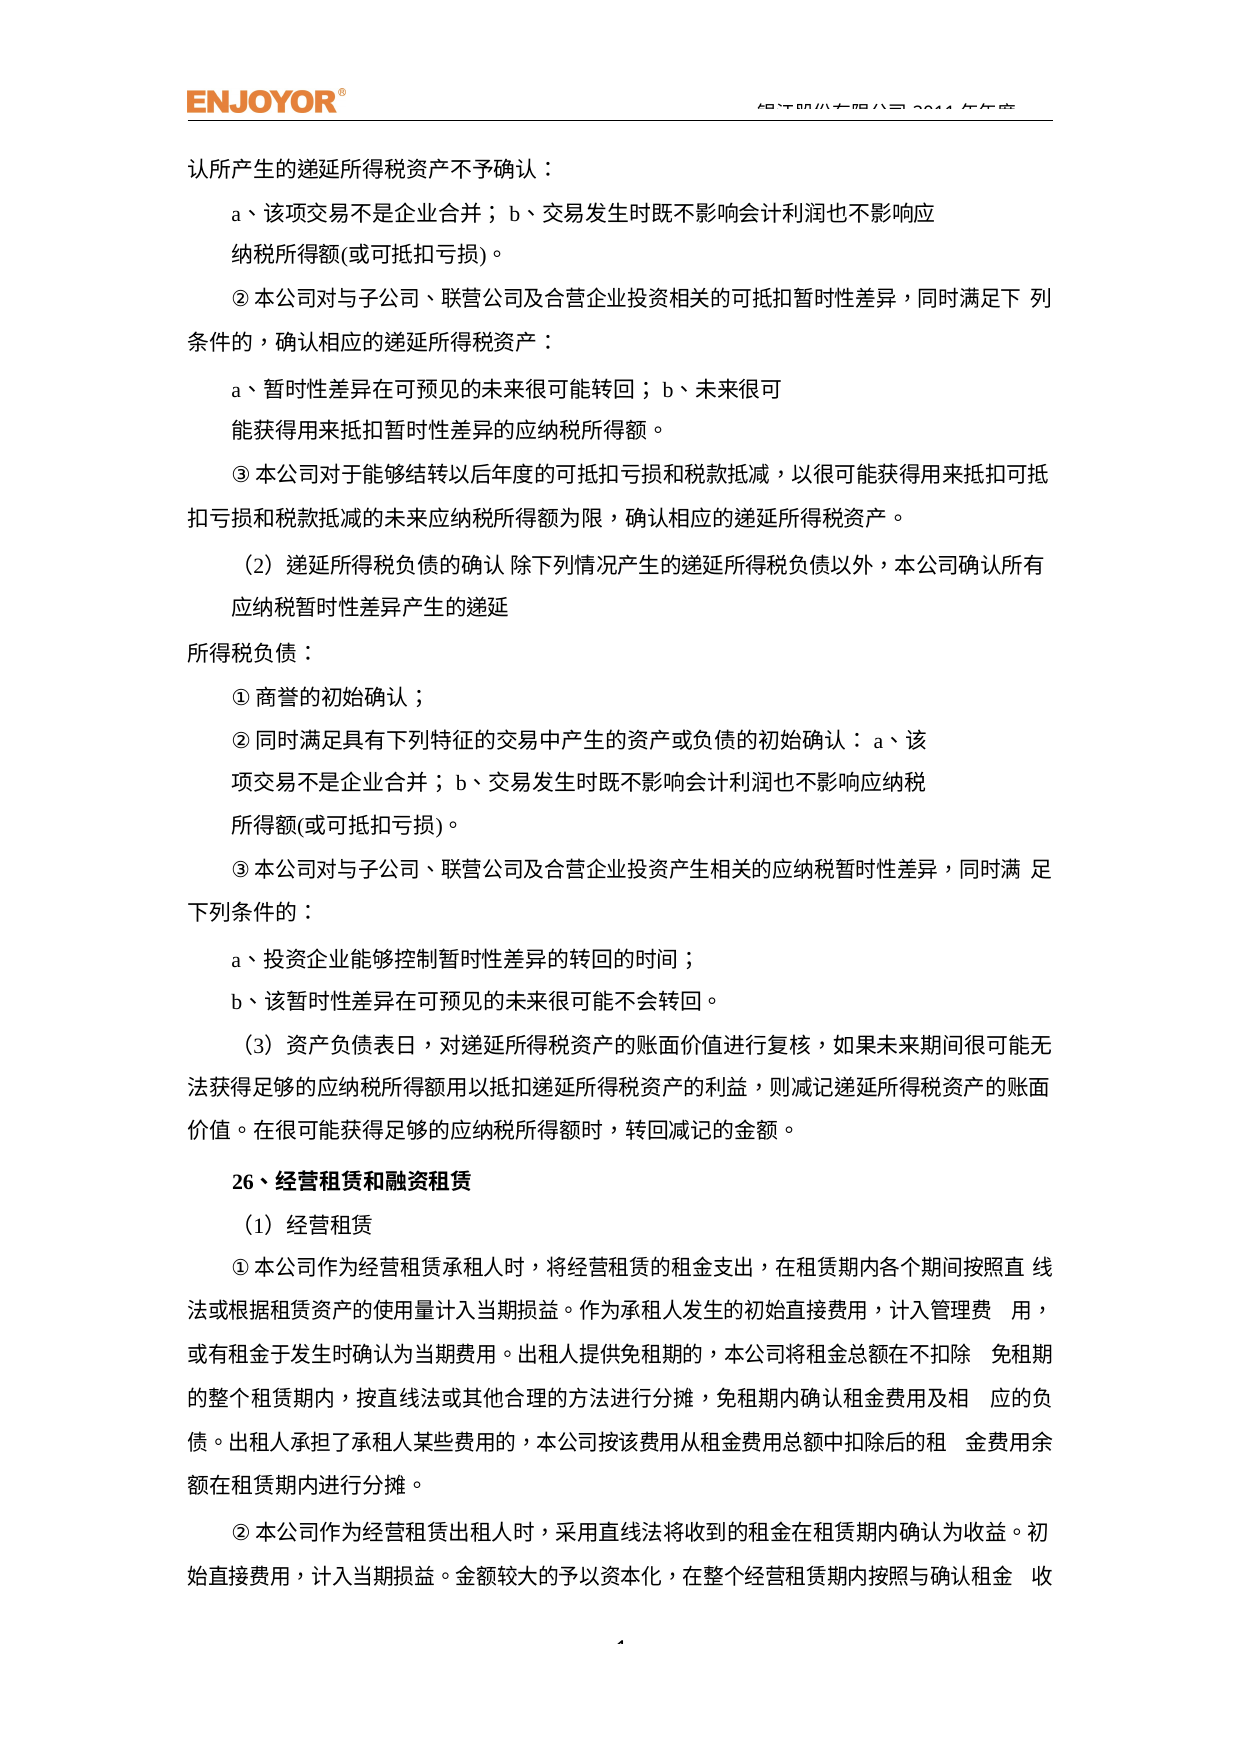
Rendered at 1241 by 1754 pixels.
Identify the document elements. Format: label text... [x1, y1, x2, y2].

text ②同时满足具有下列特征的交易中产生的资产或负债的初始确认： a、该项交易不是企业合并； b、交易发生时既不影响会计利润也不影响应纳税所得额(或可抵扣亏损)。 [231, 725, 937, 839]
text a、该项交易不是企业合并； b、交易发生时既不影响会计利润也不影响应纳税所得额(或可抵扣亏损)。 [231, 197, 937, 269]
picture [187, 88, 346, 113]
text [187, 1517, 1053, 1591]
text ②本公司对与子公司、联营公司及合营企业投资相关的可抵扣暂时性差异，同时满足下 列条件的，确认相应的递延所得税资产： [187, 283, 1053, 357]
text 认所产生的递延所得税资产不予确认： [187, 154, 1065, 184]
text ①本公司作为经营租赁承租人时，将经营租赁的租金支出，在租赁期内各个期间按照直 线法或根据租赁资产的使用量计入当期损益。作为承租人发生的初始直接费用，计入管理费 用，或有租金于发生时确认为当期费用。出租人提供免租期的，本公司将租金总额在不扣除 免租期的整个租赁期内，按直线法或其他合理的方法进行分摊，免租期内确认租金费用及相 应的负债。出租人承担了承租人某些费用的，本公司按该费用从租金费用总额中扣除后的租 金费用余额在租赁期内进行分摊。 [187, 1252, 1053, 1500]
text 所得税负债： [187, 638, 1065, 668]
text 26、经营租赁和融资租赁 [232, 1166, 1065, 1196]
text ①商誉的初始确认； [231, 681, 1065, 711]
text a、暂时性差异在可预见的未来很可能转回； b、未来很可能获得用来抵扣暂时性差异的应纳税所得额。 [231, 374, 791, 445]
text ③本公司对与子公司、联营公司及合营企业投资产生相关的应纳税暂时性差异，同时满 足下列条件的： [187, 853, 1053, 927]
text （2）递延所得税负债的确认 除下列情况产生的递延所得税负债以外，本公司确认所有应纳税暂时性差异产生的递延 [231, 550, 1065, 621]
text ③本公司对于能够结转以后年度的可抵扣亏损和税款抵减，以很可能获得用来抵扣可抵 扣亏损和税款抵减的未来应纳税所得额为限，确认相应的递延所得税资产。 [187, 459, 1053, 533]
text a、投资企业能够控制暂时性差异的转回的时间； b、该暂时性差异在可预见的未来很可能不会转回。 [231, 944, 726, 1016]
text （1）经营租赁 [231, 1210, 1065, 1240]
text （3）资产负债表日，对递延所得税资产的账面价值进行复核，如果未来期间很可能无 法获得足够的应纳税所得额用以抵扣递延所得税资产的利益，则减记递延所得税资产的账面 价值。在很可能获得足够的应纳税所得额时，转回减记的金额。 [187, 1030, 1053, 1144]
